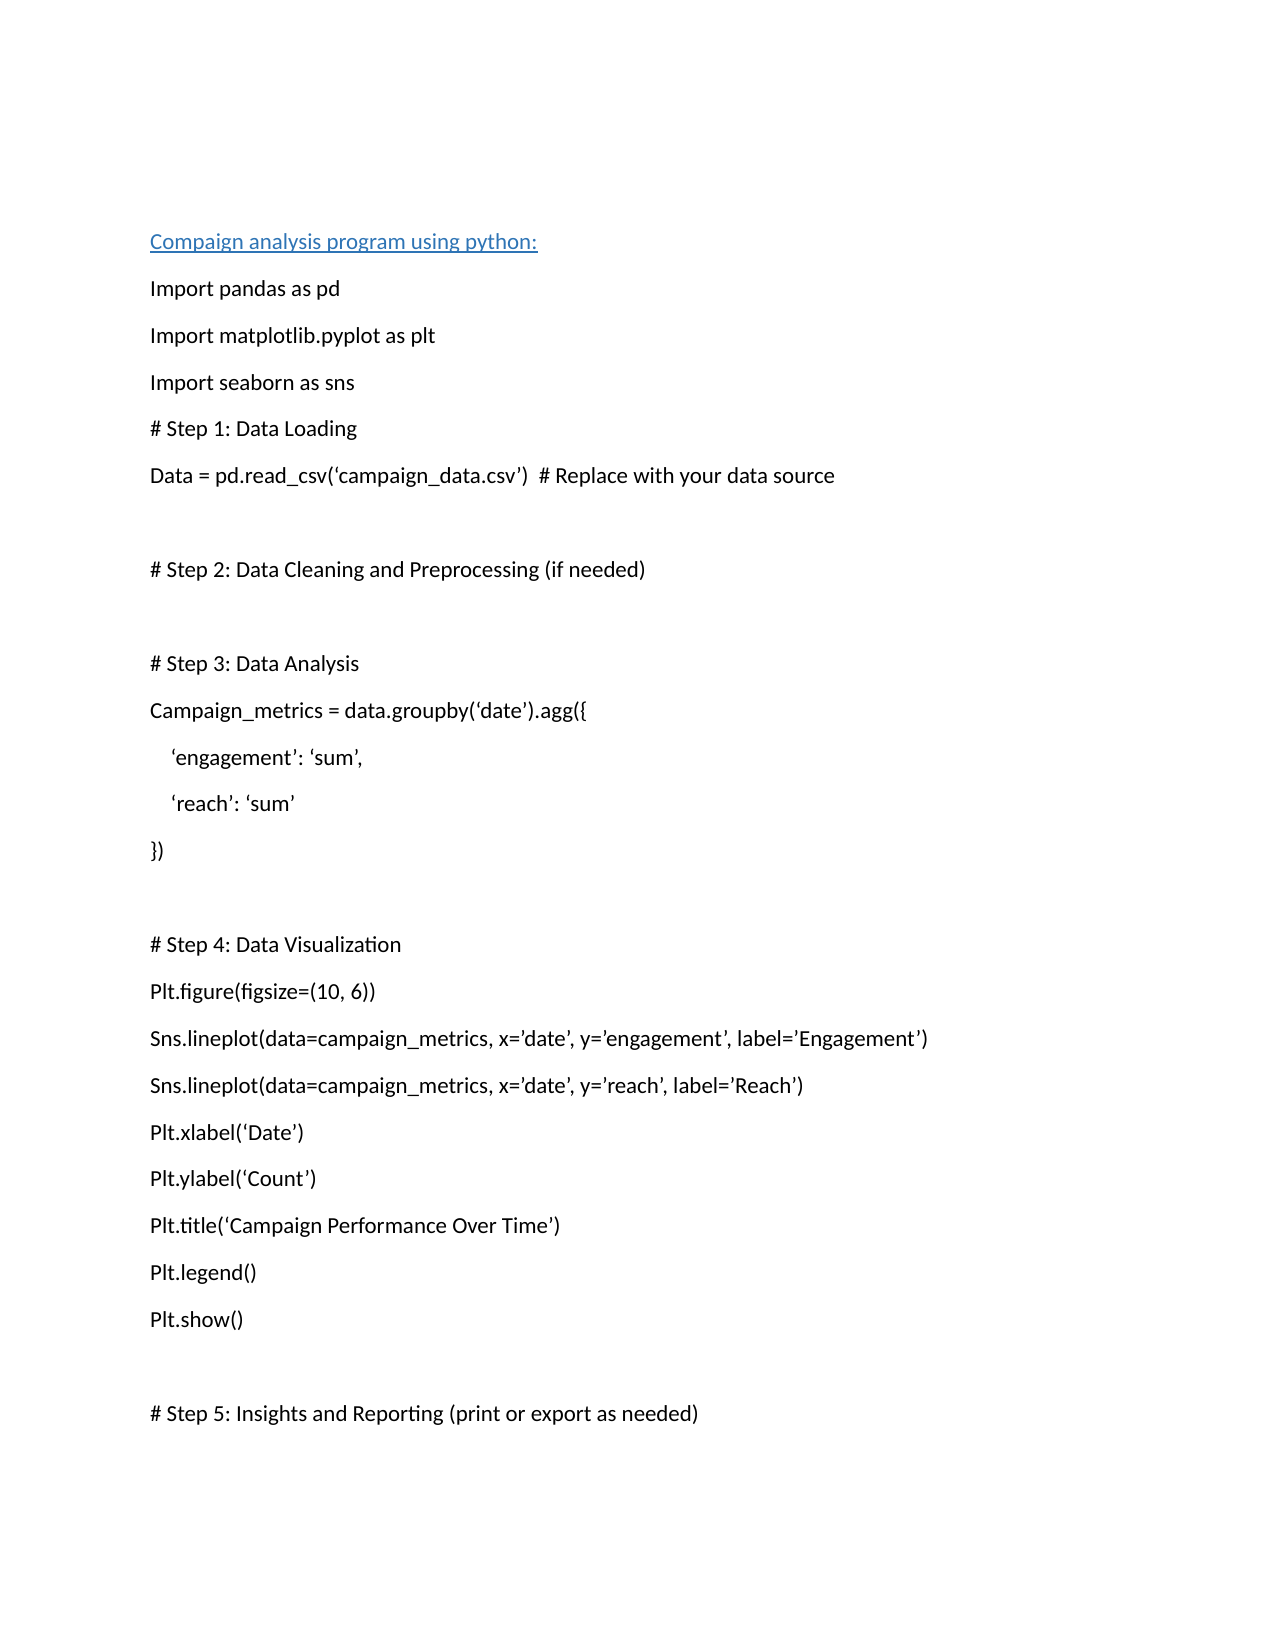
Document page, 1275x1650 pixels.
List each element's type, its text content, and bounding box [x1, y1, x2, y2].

text Import matplotlib.pyplot as plt [150, 321, 1125, 349]
text # Step 1: Data Loading [150, 414, 1125, 443]
text Import pandas as pd [150, 274, 1125, 302]
text Sns.lineplot(data=campaign_metrics, x=’date’, y=’engagement’, label=’Engagement’) [150, 1024, 1125, 1052]
text }) [150, 836, 1125, 864]
text Plt.ylabel(‘Count’) [150, 1164, 1125, 1193]
text Sns.lineplot(data=campaign_metrics, x=’date’, y=’reach’, label=’Reach’) [150, 1071, 1125, 1099]
text # Step 2: Data Cleaning and Preprocessing (if needed) [150, 555, 1125, 583]
text ‘engagement’: ‘sum’, [150, 743, 1125, 771]
text Plt.title(‘Campaign Performance Over Time’) [150, 1211, 1125, 1239]
text # Step 5: Insights and Reporting (print or export as needed) [150, 1399, 1125, 1427]
text Plt.legend() [150, 1258, 1125, 1286]
text Compaign analysis program using python: [150, 227, 1125, 255]
text Import seaborn as sns [150, 368, 1125, 396]
text Campaign_metrics = data.groupby(‘date’).agg({ [150, 696, 1125, 724]
text Plt.xlabel(‘Date’) [150, 1118, 1125, 1146]
text # Step 4: Data Visualization [150, 930, 1125, 958]
text # Step 3: Data Analysis [150, 649, 1125, 677]
text Plt.figure(figsize=(10, 6)) [150, 977, 1125, 1005]
text Data = pd.read_csv(‘campaign_data.csv’) # Replace with your data source [150, 461, 1125, 489]
text ‘reach’: ‘sum’ [150, 789, 1125, 818]
text Plt.show() [150, 1305, 1125, 1333]
